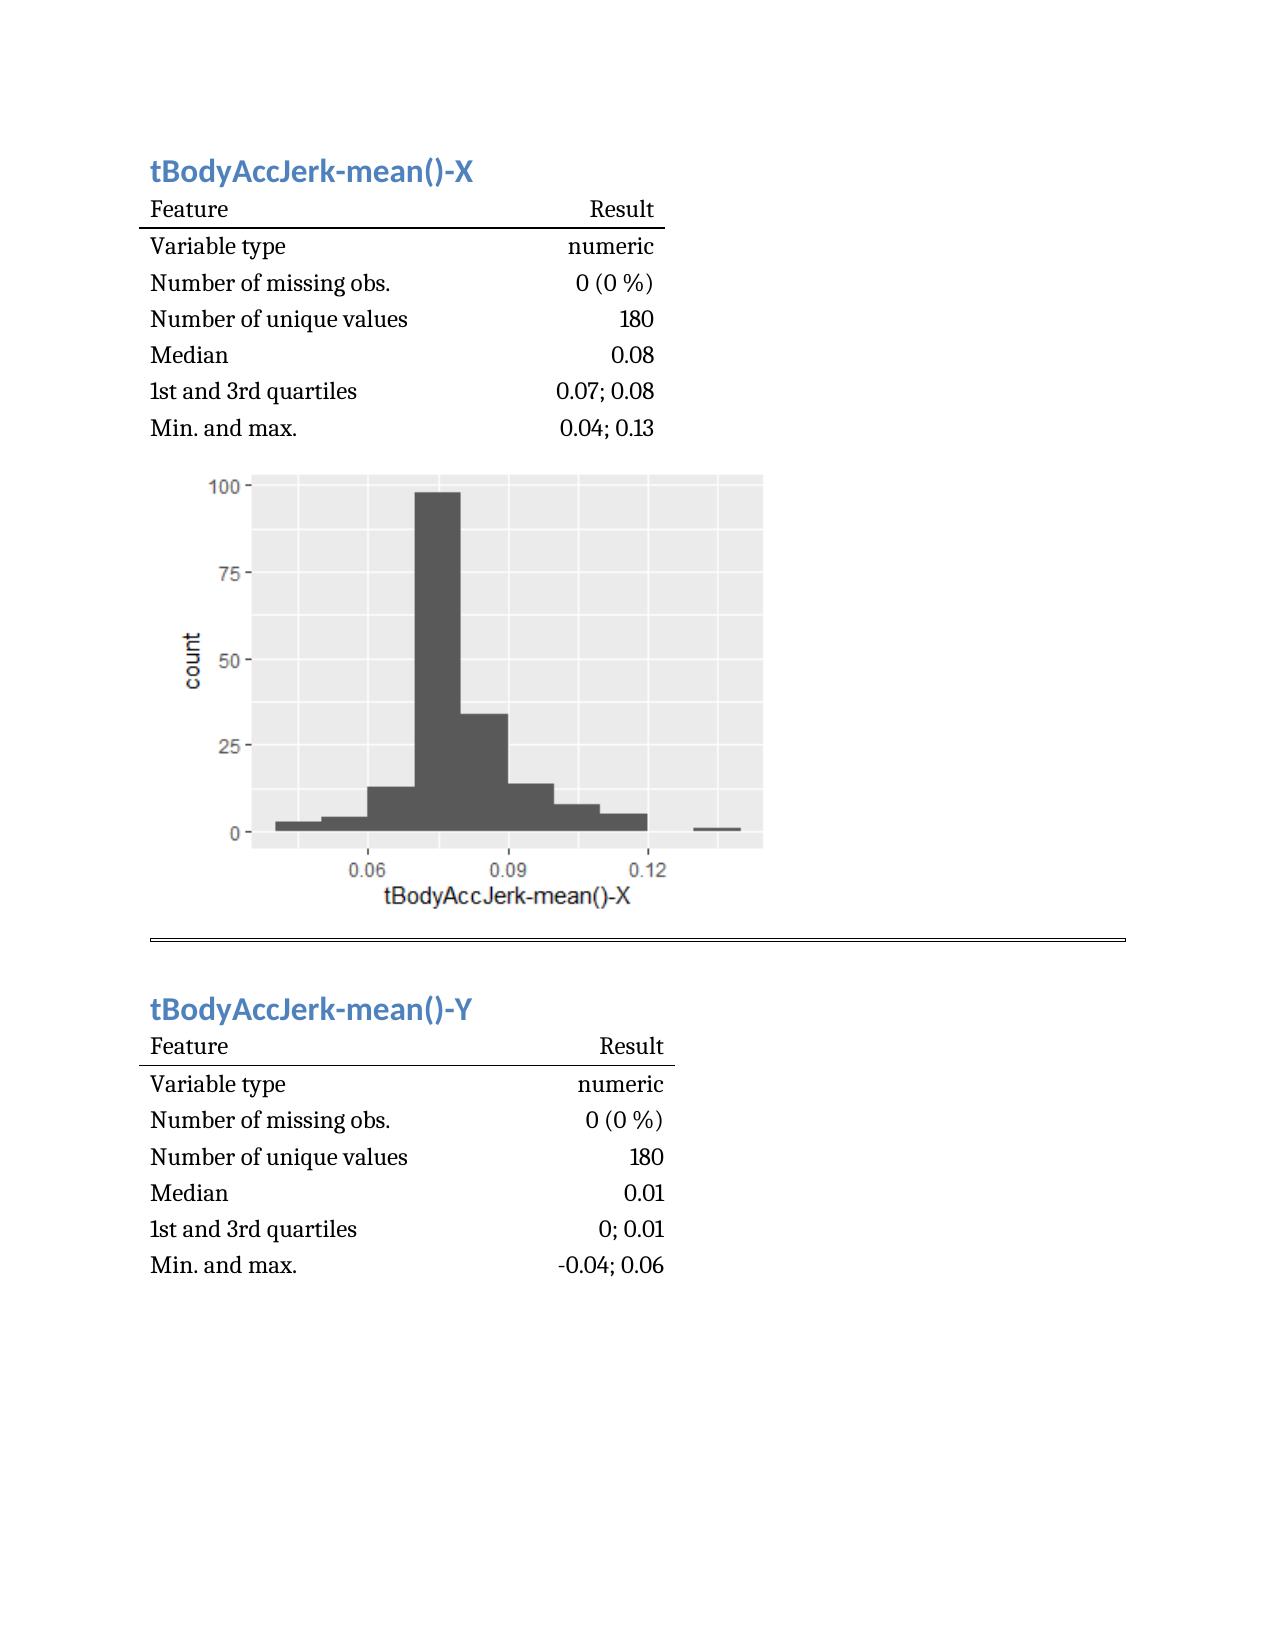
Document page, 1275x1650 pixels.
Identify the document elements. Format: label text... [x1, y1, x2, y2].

table_cell 180 [487, 1139, 675, 1175]
table_header Feature [139, 191, 490, 227]
table_cell 0 (0 %) [490, 265, 665, 301]
table_cell Min. and max. [139, 410, 490, 446]
table_cell 1st and 3rd quartiles [139, 374, 490, 410]
table_cell numeric [490, 229, 665, 265]
table_cell numeric [487, 1066, 675, 1103]
table_cell Variable type [139, 1066, 487, 1103]
table_header Feature [139, 1029, 487, 1065]
table_cell Number of missing obs. [139, 1103, 487, 1139]
table_cell 0.08 [490, 337, 665, 373]
table_cell Median [139, 1175, 487, 1211]
table_cell Number of unique values [139, 301, 490, 337]
subtitle tBodyAccJerk-mean()-X [150, 150, 1125, 191]
table_cell 180 [490, 301, 665, 337]
table_cell Number of missing obs. [139, 265, 490, 301]
subtitle tBodyAccJerk-mean()-Y [150, 988, 1125, 1028]
table_cell 0; 0.01 [487, 1211, 675, 1248]
table_cell -0.04; 0.06 [487, 1248, 675, 1284]
picture [168, 464, 776, 920]
table_header Result [487, 1029, 675, 1065]
table_cell Number of unique values [139, 1139, 487, 1175]
table_cell 0.04; 0.13 [490, 410, 665, 446]
table_cell Variable type [139, 229, 490, 265]
table_header Result [490, 191, 665, 227]
table_cell 0.01 [487, 1175, 675, 1211]
table_cell 1st and 3rd quartiles [139, 1211, 487, 1248]
table_cell 0 (0 %) [487, 1103, 675, 1139]
table_cell Median [139, 337, 490, 373]
table_cell 0.07; 0.08 [490, 374, 665, 410]
table_cell Min. and max. [139, 1248, 487, 1284]
